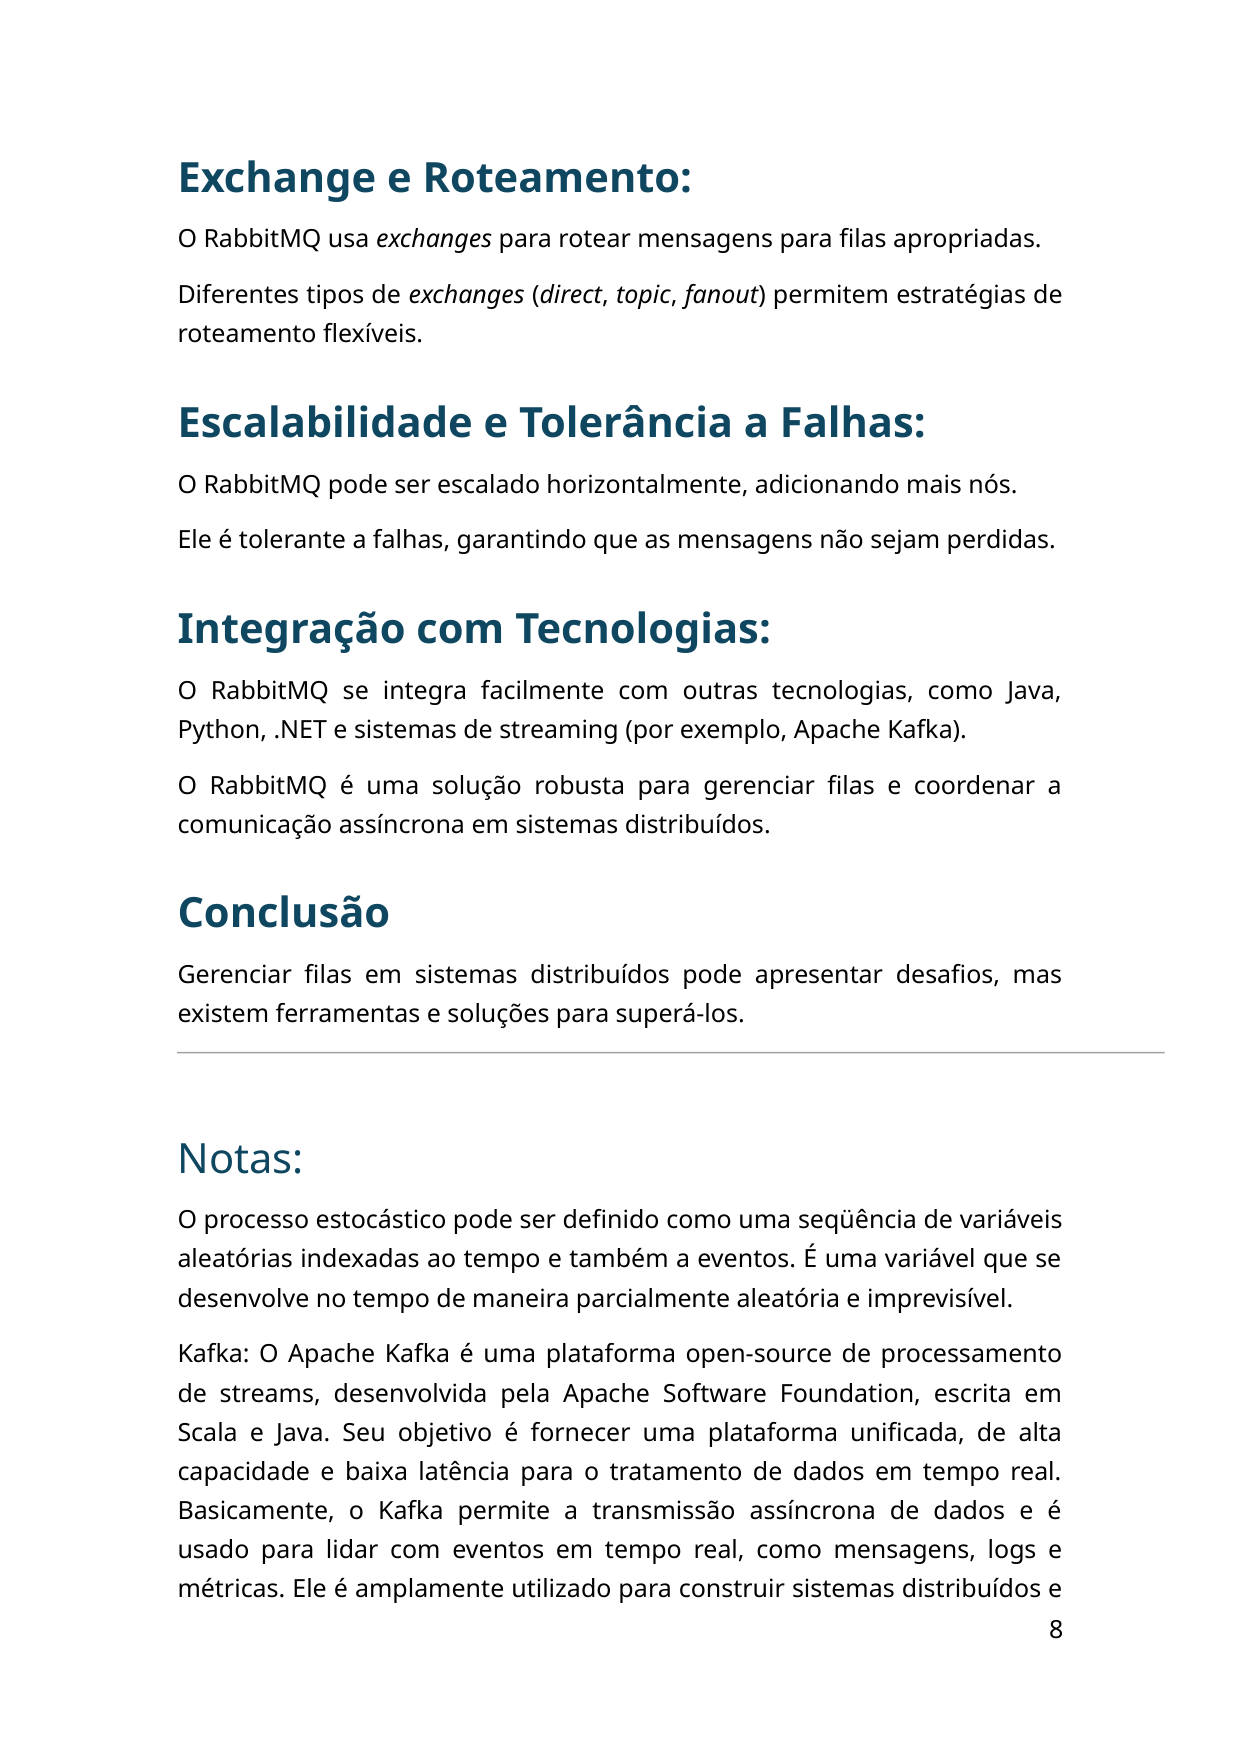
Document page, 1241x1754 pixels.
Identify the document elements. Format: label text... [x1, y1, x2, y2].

text Gerenciar filas em sistemas distribuídos pode apresentar desafios, mas existem ferramentas e soluções para superá-los. [177, 957, 1063, 1030]
text O RabbitMQ é uma solução robusta para gerenciar filas e coordenar a comunicação assíncrona em sistemas distribuídos. [177, 767, 1063, 841]
subtitle Exchange e Roteamento: [177, 148, 1063, 204]
subtitle Notas: [177, 1128, 1063, 1185]
text Ele é tolerante a falhas, garantindo que as mensagens não sejam perdidas. [177, 522, 1063, 556]
text O RabbitMQ se integra facilmente com outras tecnologias, como Java, Python, .NET e sistemas de streaming (por exemplo, Apache Kafka). [177, 672, 1063, 746]
subtitle Escalabilidade e Tolerância a Falhas: [177, 393, 1063, 449]
text Diferentes tipos de exchanges (direct, topic, fanout) permitem estratégias de roteamento flexíveis. [177, 277, 1063, 350]
text O processo estocástico pode ser definido como uma seqüência de variáveis aleatórias indexadas ao tempo e também a eventos. É uma variável que se desenvolve no tempo de maneira parcialmente aleatória e imprevisível. [177, 1202, 1063, 1314]
subtitle Conclusão [177, 883, 1063, 940]
text O RabbitMQ usa exchanges para rotear mensagens para filas apropriadas. [177, 221, 1063, 255]
subtitle Integração com Tecnologias: [177, 599, 1063, 656]
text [177, 1336, 1063, 1605]
text O RabbitMQ pode ser escalado horizontalmente, adicionando mais nós. [177, 466, 1063, 500]
